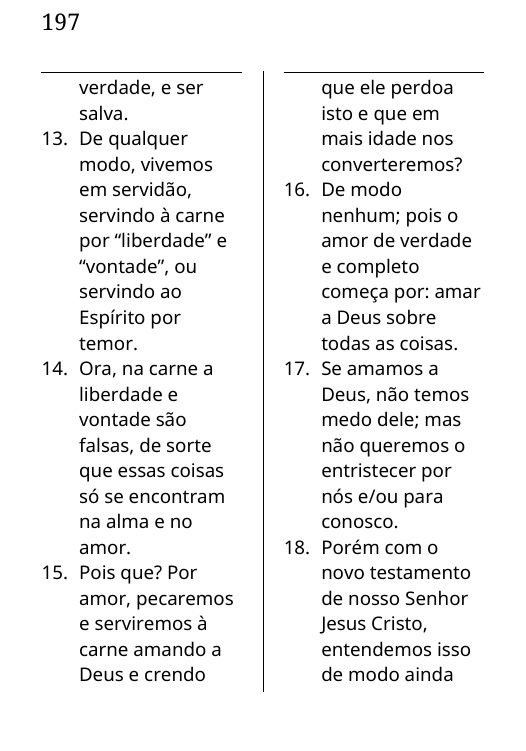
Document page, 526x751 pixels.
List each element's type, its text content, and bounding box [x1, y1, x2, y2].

list De qualquer modo, vivemos em servidão, servindo à carne por “liberdade” e “vontade”, ou servindo ao Espírito por temor. [41, 126, 242, 355]
list Se amamos a Deus, não temos medo dele; mas não queremos o entristecer por nós e/ou para conosco. [283, 355, 484, 534]
list Porém com o novo testamento de nosso Senhor Jesus Cristo, entendemos isso de modo ainda mais grandioso, como primeiro mandamento: [283, 534, 484, 687]
list Pois que? Por amor, pecaremos e serviremos à carne amando a Deus e crendo que ele perdoa isto e que em mais idade nos converteremos? [283, 73, 484, 177]
list De modo nenhum; pois o amor de verdade e completo começa por: amar a Deus sobre todas as coisas. [283, 177, 484, 355]
list Ora, na carne a liberdade e vontade são falsas, de sorte que essas coisas só se encontram na alma e no amor. [41, 355, 242, 559]
list A qual somente quer viver em Espírito e em verdade, e ser salva. [41, 73, 242, 126]
list Pois que? Por amor, pecaremos e serviremos à carne amando a Deus e crendo que ele perdoa isto e que em mais idade nos converteremos? [41, 559, 242, 687]
